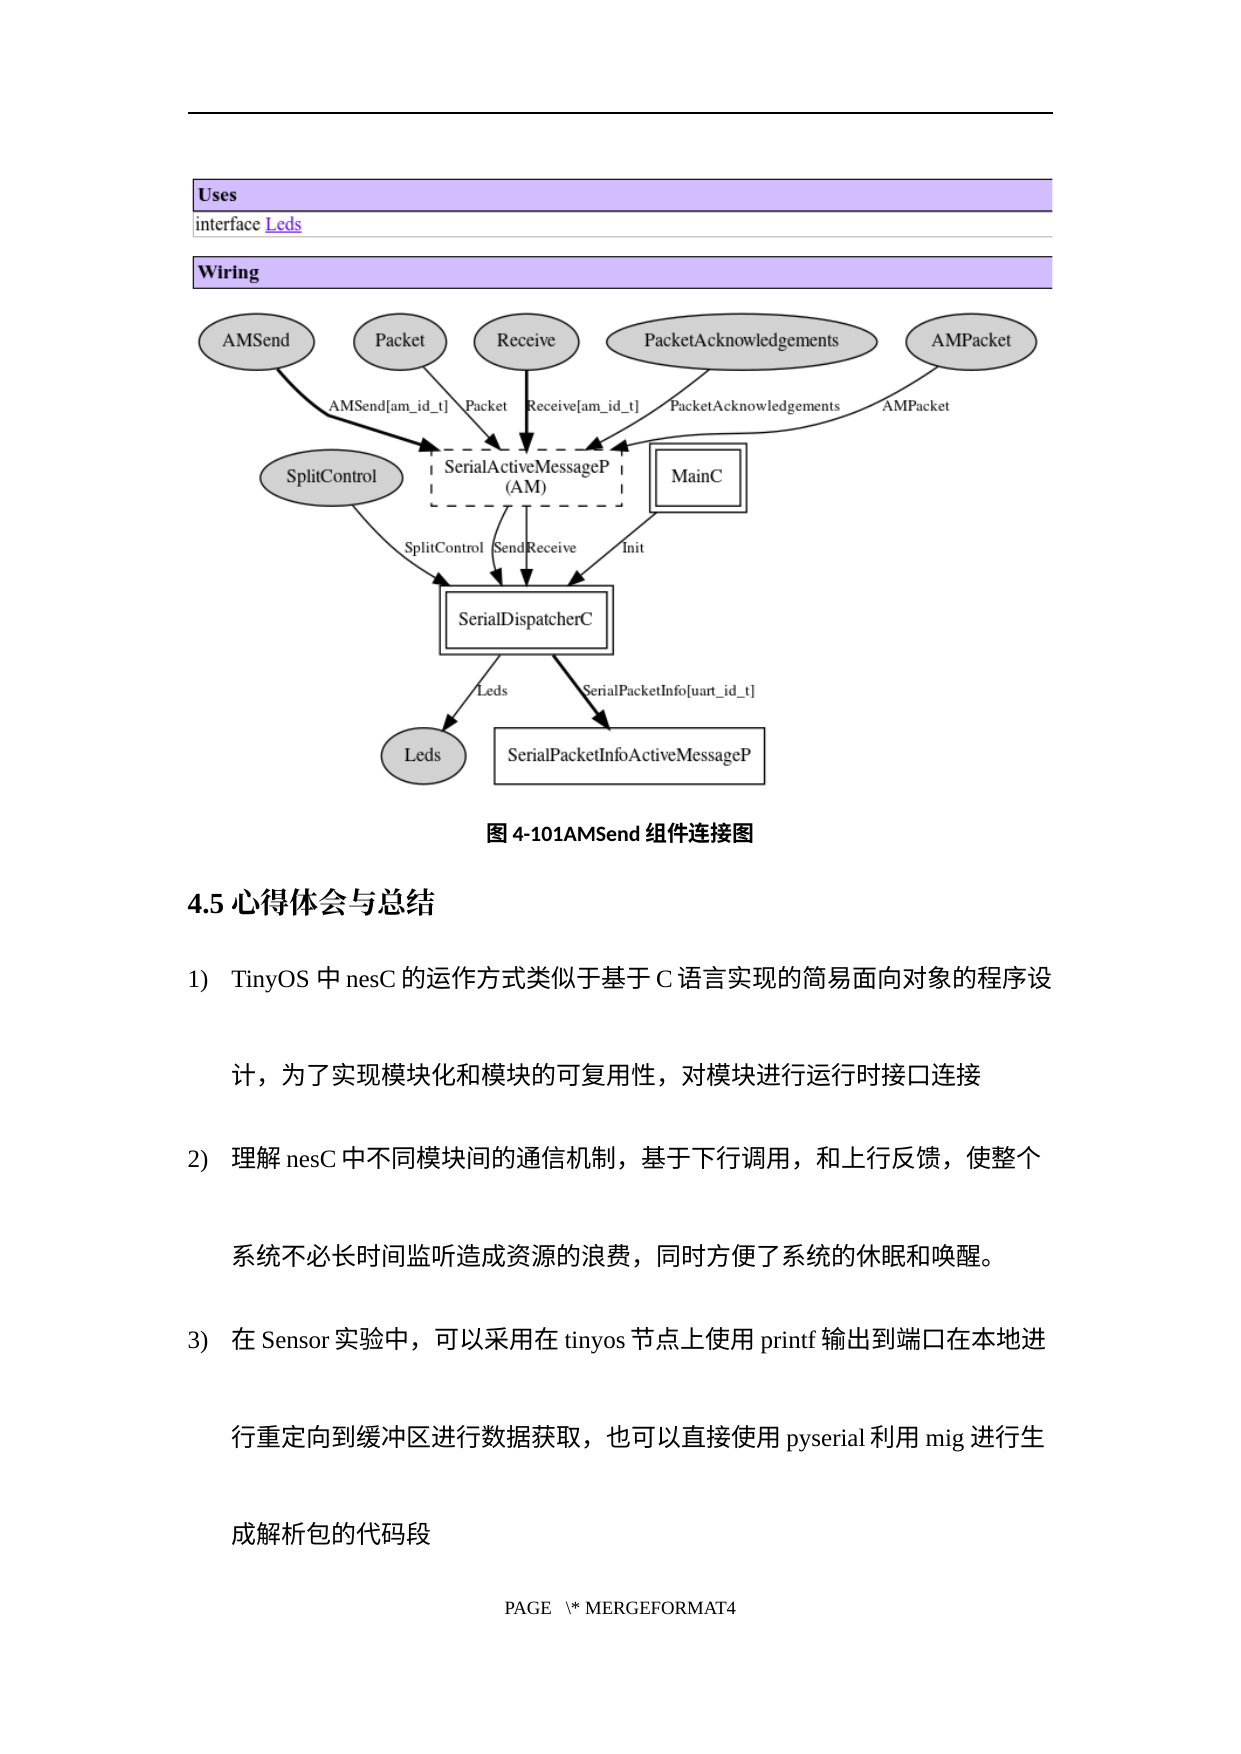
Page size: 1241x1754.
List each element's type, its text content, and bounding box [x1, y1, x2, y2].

title 图4-101AMSend组件连接图 [187, 816, 1053, 848]
picture [187, 173, 1053, 794]
subtitle 4.5 心得体会与总结 [187, 868, 1053, 933]
list 理解nesC中不同模块间的通信机制，基于下行调用，和上行反馈，使整个系统不必长时间监听造成资源的浪费，同时方便了系统的休眠和唤醒。 [187, 1124, 1053, 1287]
list 在Sensor实验中，可以采用在tinyos节点上使用printf输出到端口在本地进行重定向到缓冲区进行数据获取，也可以直接使用pyserial利用mig 进行生成解析包的代码段 [187, 1305, 1053, 1565]
list TinyOS 中nesC的运作方式类似于基于C语言实现的简易面向对象的程序设计，为了实现模块化和模块的可复用性，对模块进行运行时接口连接 [187, 944, 1053, 1106]
